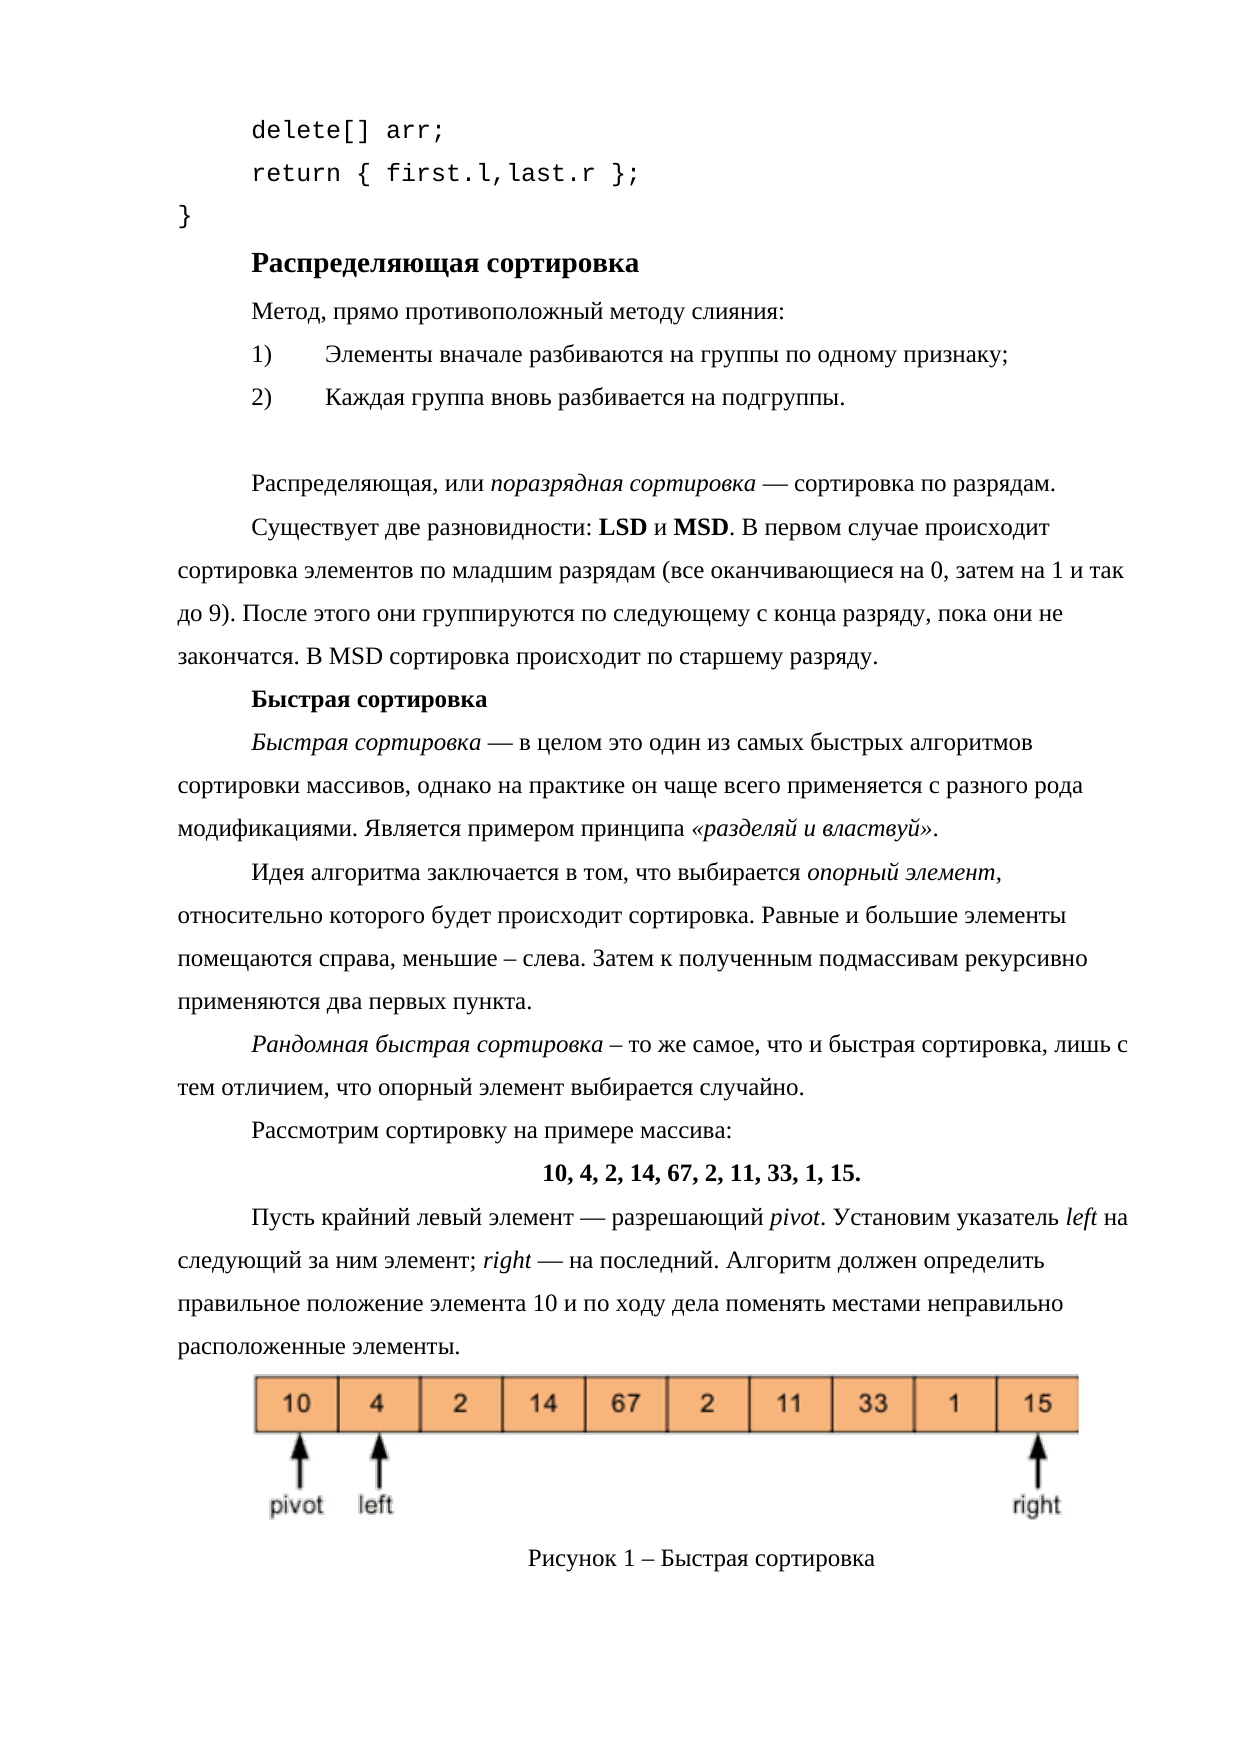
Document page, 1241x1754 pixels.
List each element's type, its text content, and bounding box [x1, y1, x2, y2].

text Рисунок 1 – Быстрая сортировка [177, 1543, 1152, 1572]
text Существует две разновидности: LSD и MSD. В первом случае происходит сортировка элементов по младшим разрядам (все оканчивающиеся на 0, затем на 1 и так до 9). После этого они группируются по следующему с конца разряду, пока они не закончатся. В MSD сортировка происходит по старшему разряду. [177, 512, 1152, 670]
list Каждая группа вновь разбивается на подгруппы. [177, 382, 1152, 454]
text 10, 4, 2, 14, 67, 2, 11, 33, 1, 15. [177, 1158, 1152, 1187]
text Рандомная быстрая сортировка – то же самое, что и быстрая сортировка, лишь с тем отличием, что опорный элемент выбирается случайно. [177, 1029, 1152, 1101]
text Распределяющая сортировка [177, 246, 1152, 279]
text Быстрая сортировка [177, 684, 1152, 713]
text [177, 118, 1152, 231]
list Элементы вначале разбиваются на группы по одному признаку; [177, 339, 1152, 368]
text Пусть крайний левый элемент — разрешающий pivot. Установим указатель left на следующий за ним элемент; right — на последний. Алгоритм должен определить правильное положение элемента 10 и по ходу дела поменять местами неправильно расположенные элементы. [177, 1202, 1152, 1360]
text Рассмотрим сортировку на примере массива: [177, 1115, 1152, 1144]
picture [251, 1374, 1079, 1529]
text Распределяющая, или поразрядная сортировка — сортировка по разрядам. [177, 468, 1152, 497]
text Быстрая сортировка — в целом это один из самых быстрых алгоритмов сортировки массивов, однако на практике он чаще всего применяется с разного рода модификациями. Является примером принципа «разделяй и властвуй». [177, 727, 1152, 842]
text Идея алгоритма заключается в том, что выбирается опорный элемент, относительно которого будет происходит сортировка. Равные и большие элементы помещаются справа, меньшие – слева. Затем к полученным подмассивам рекурсивно применяются два первых пункта. [177, 857, 1152, 1015]
text Метод, прямо противоположный методу слияния: [177, 296, 1152, 325]
